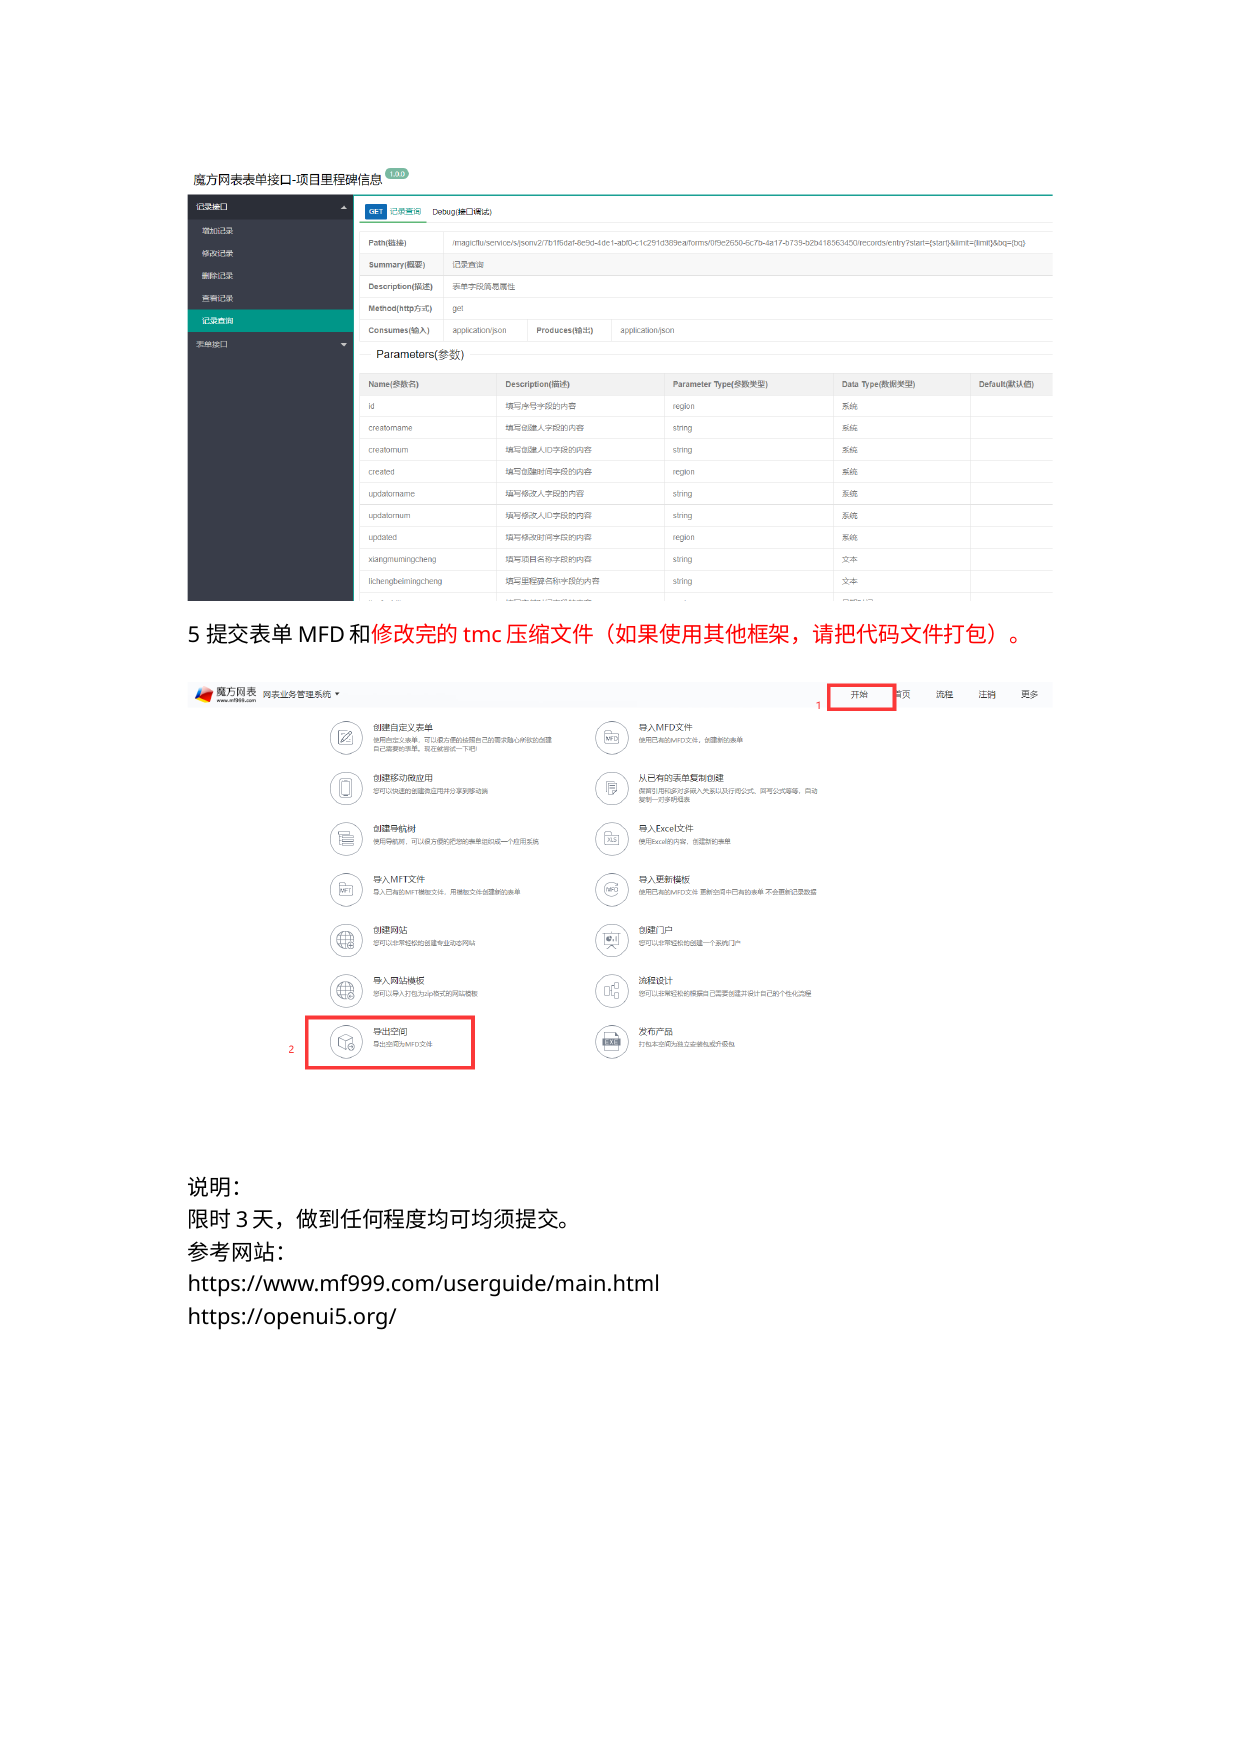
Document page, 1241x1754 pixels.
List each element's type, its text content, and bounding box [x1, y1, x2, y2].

text 参考网站： [187, 1234, 1053, 1267]
text 说明： [187, 1169, 1053, 1202]
picture [187, 682, 1053, 1114]
text https://www.mf999.com/userguide/main.html [187, 1267, 1053, 1299]
text 限时3天，做到任何程度均可均须提交。 [187, 1202, 1053, 1234]
text https://openui5.org/ [187, 1299, 1053, 1332]
picture [187, 162, 1053, 601]
text 5 提交表单MFD和修改完的tmc压缩文件（如果使用其他框架，请把代码文件打包）。 [187, 617, 1053, 649]
